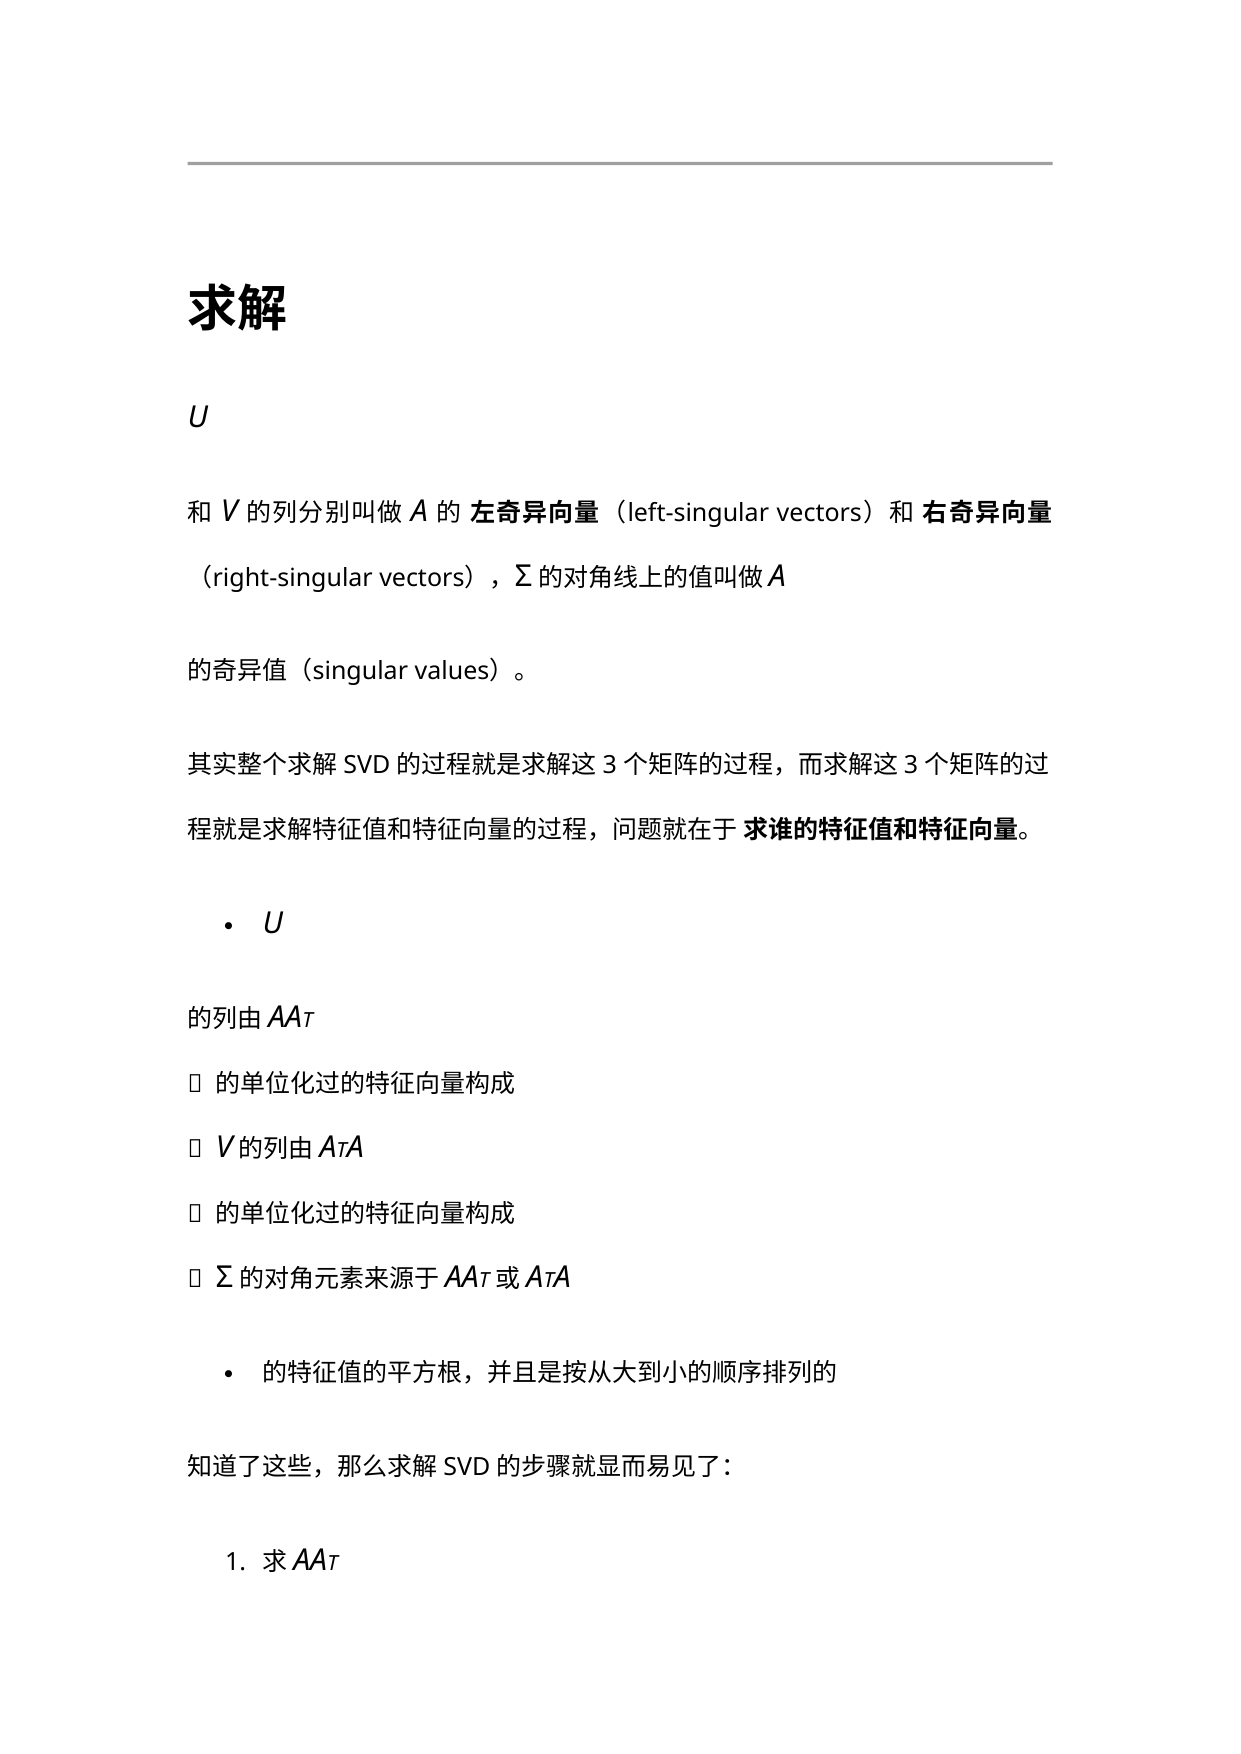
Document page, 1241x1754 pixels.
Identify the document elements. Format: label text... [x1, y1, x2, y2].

text 知道了这些，那么求解 SVD 的步骤就显而易见了： [187, 1432, 1053, 1497]
text 的列由 AAT [187, 984, 1053, 1049]
list U [225, 889, 1053, 954]
list 求 AAT [225, 1526, 1053, 1591]
text 和 V 的列分别叫做 A 的 左奇异向量（left-singular vectors）和 右奇异向量（right-singular vectors），Σ 的对角线上的值叫做 A [187, 477, 1053, 607]
text 其实整个求解 SVD 的过程就是求解这 3 个矩阵的过程，而求解这 3 个矩阵的过程就是求解特征值和特征向量的过程，问题就在于 求谁的特征值和特征向量。 [187, 730, 1053, 860]
text U [187, 383, 1053, 448]
list 的特征值的平方根，并且是按从大到小的顺序排列的 [225, 1338, 1053, 1403]
text  Σ 的对角元素来源于 AAT 或 ATA [187, 1244, 1053, 1309]
text  V 的列由 ATA [187, 1114, 1053, 1179]
text  的单位化过的特征向量构成 [187, 1049, 1053, 1114]
text  的单位化过的特征向量构成 [187, 1179, 1053, 1244]
text 的奇异值（singular values）。 [187, 636, 1053, 701]
subtitle 求解 [187, 256, 1053, 354]
